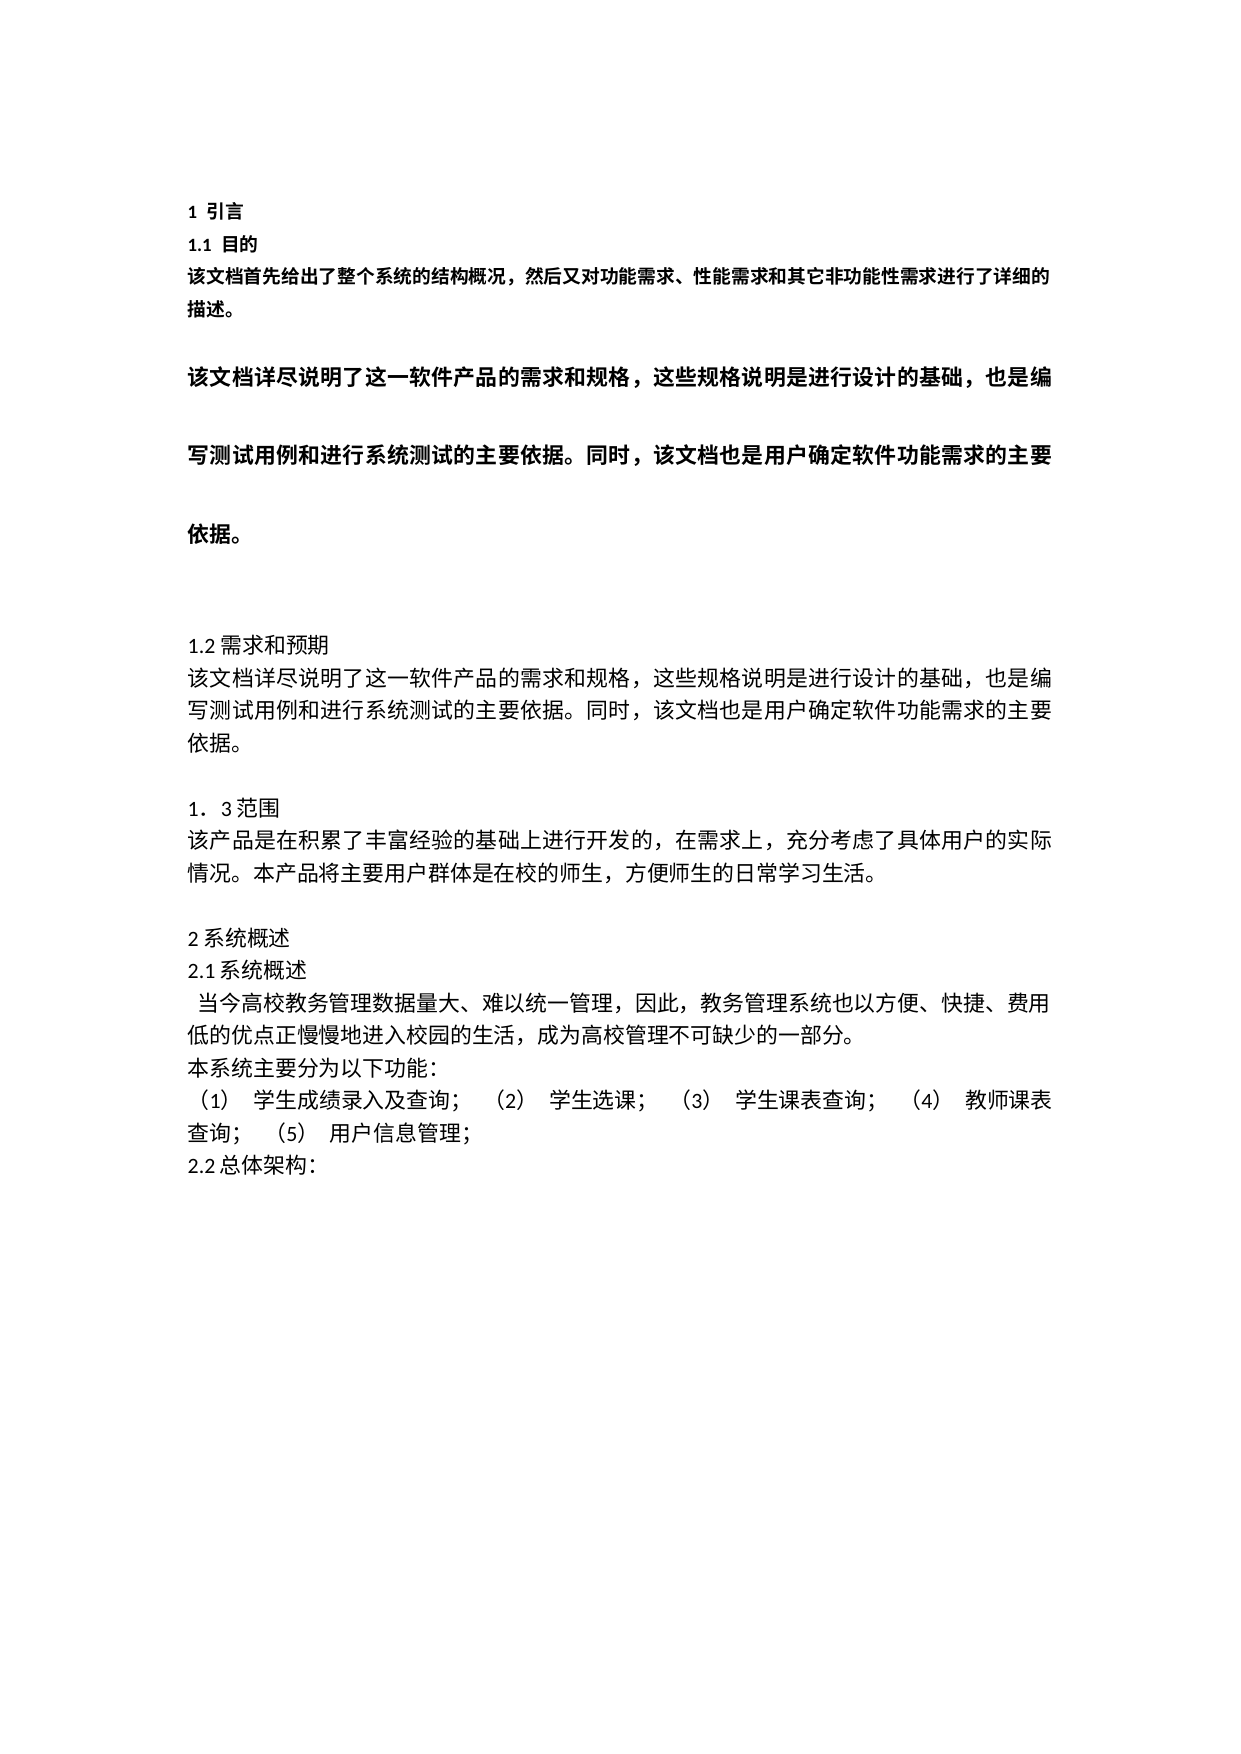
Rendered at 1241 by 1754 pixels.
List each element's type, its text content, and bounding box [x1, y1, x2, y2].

text 2.1系统概述 [187, 953, 1053, 985]
text 当今高校教务管理数据量大、难以统一管理，因此，教务管理系统也以方便、快捷、费用低的优点正慢慢地进入校园的生活，成为高校管理不可缺少的一部分。 [187, 985, 1053, 1050]
text 2系统概述 [187, 920, 1053, 953]
text 该文档详尽说明了这一软件产品的需求和规格，这些规格说明是进行设计的基础，也是编写测试用例和进行系统测试的主要依据。同时，该文档也是用户确定软件功能需求的主要依据。 [187, 660, 1053, 758]
text （1） 学生成绩录入及查询； （2） 学生选课； （3） 学生课表查询； （4） 教师课表查询； （5） 用户信息管理； [187, 1083, 1053, 1148]
text 2.2总体架构： [187, 1148, 1053, 1180]
text 该文档首先给出了整个系统的结构概况，然后又对功能需求、性能需求和其它非功能性需求进行了详细的描述。 [187, 259, 1053, 324]
text 1.2 需求和预期 [187, 628, 1053, 660]
text 1.1 目的 [187, 227, 1053, 259]
subtitle 该文档详尽说明了这一软件产品的需求和规格，这些规格说明是进行设计的基础，也是编写测试用例和进行系统测试的主要依据。同时，该文档也是用户确定软件功能需求的主要依据。 [187, 360, 1053, 549]
text 本系统主要分为以下功能： [187, 1050, 1053, 1083]
text 该产品是在积累了丰富经验的基础上进行开发的，在需求上，充分考虑了具体用户的实际情况。本产品将主要用户群体是在校的师生，方便师生的日常学习生活。 [187, 823, 1053, 888]
text 1 引言 [187, 194, 1053, 227]
text 1．3范围 [187, 790, 1053, 823]
